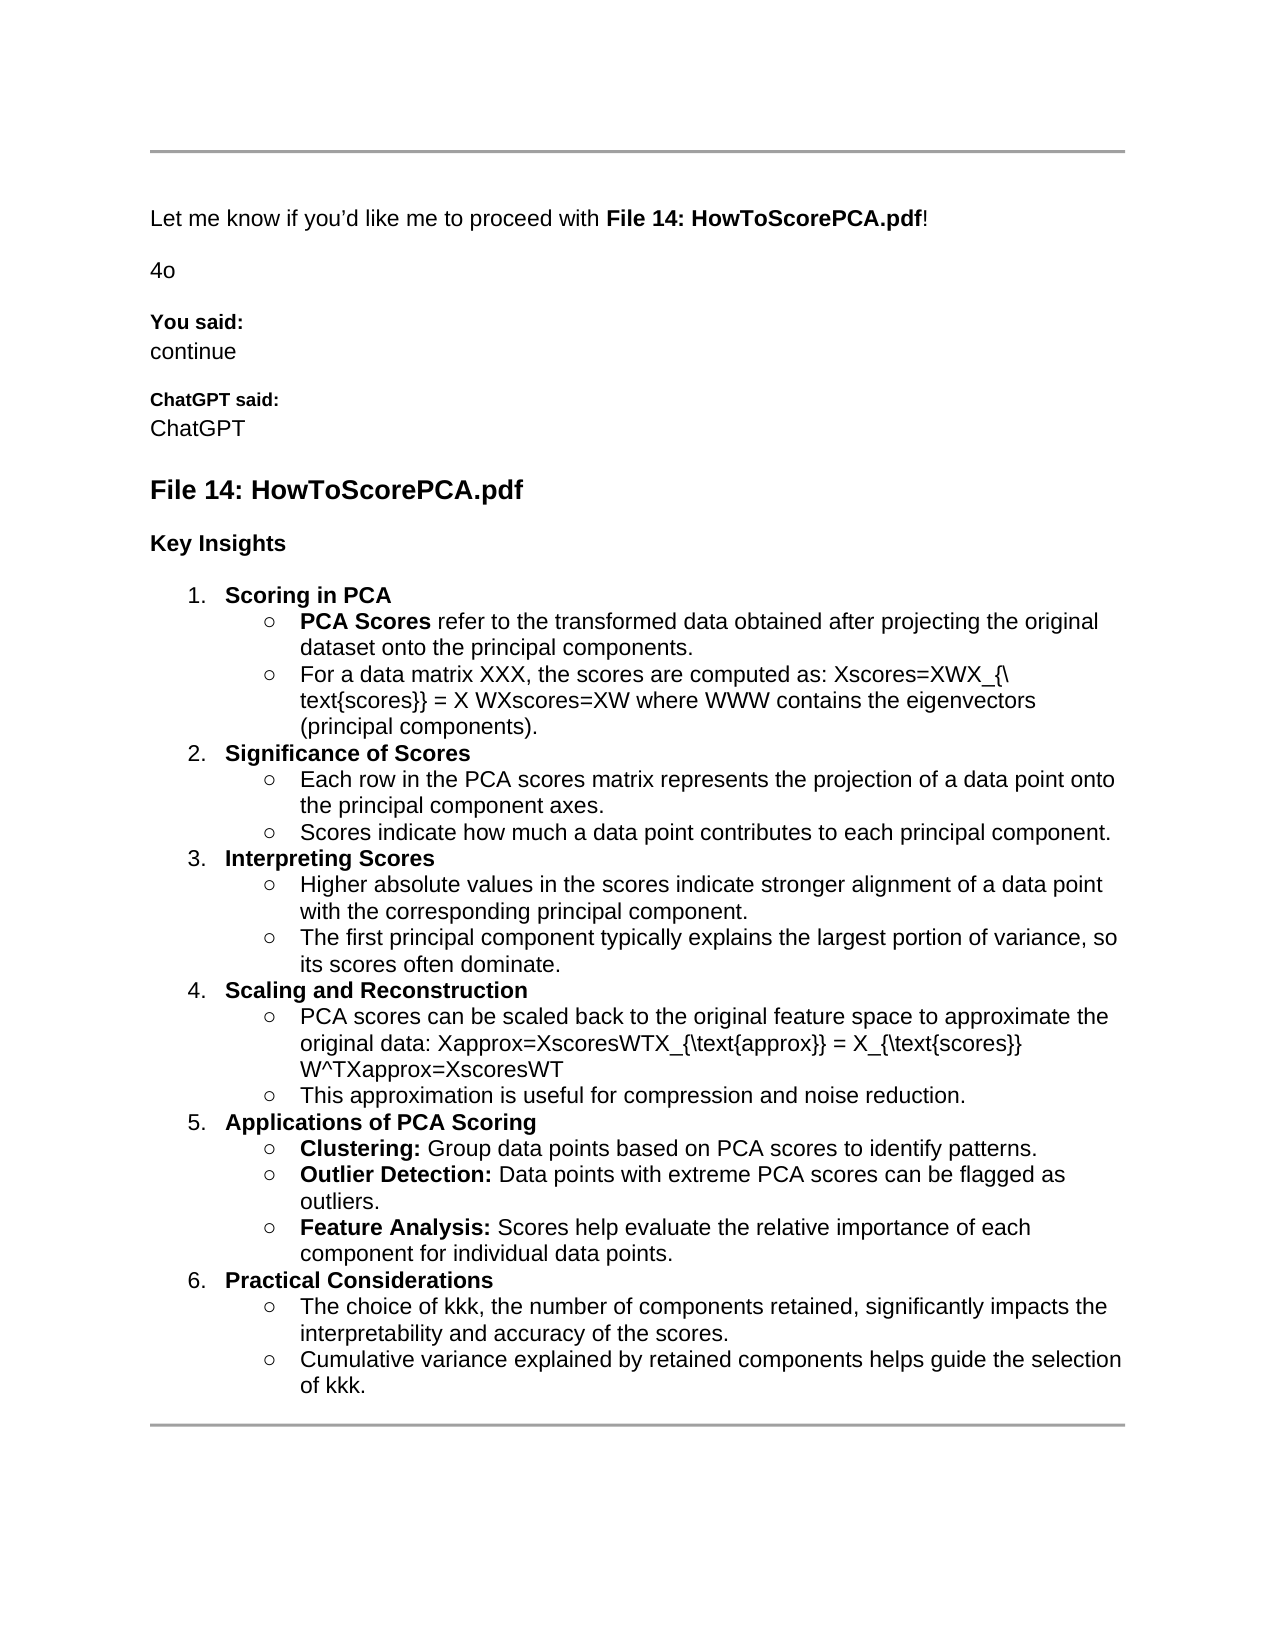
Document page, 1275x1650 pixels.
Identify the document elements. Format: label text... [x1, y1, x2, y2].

list Cumulative variance explained by retained components helps guide the selection of kkk. [262, 1346, 1125, 1398]
list The first principal component typically explains the largest portion of variance, so its scores often dominate. [262, 924, 1125, 977]
list Applications of PCA Scoring [187, 1109, 1125, 1135]
list Practical Considerations [187, 1267, 1125, 1293]
text Let me know if you’d like me to proceed with File 14: HowToScorePCA.pdf! [150, 205, 1125, 232]
text 4o [150, 257, 1125, 283]
list Outlier Detection: Data points with extreme PCA scores can be flagged as outliers. [262, 1161, 1125, 1214]
list Higher absolute values in the scores indicate stronger alignment of a data point with the corresponding principal component. [262, 871, 1125, 924]
list Significance of Scores [187, 740, 1125, 766]
list Clustering: Group data points based on PCA scores to identify patterns. [262, 1135, 1125, 1161]
list PCA scores can be scaled back to the original feature space to approximate the original data: Xapprox=XscoresWTX_{\text{approx}} = X_{\text{scores}} W^TXapprox​=Xscores​WT [262, 1003, 1125, 1082]
list The choice of kkk, the number of components retained, significantly impacts the interpretability and accuracy of the scores. [262, 1293, 1125, 1346]
subtitle You said: [150, 310, 1125, 334]
text continue [150, 338, 1125, 364]
list Scoring in PCA [187, 582, 1125, 608]
text ChatGPT [150, 414, 1125, 441]
subtitle File 14: HowToScorePCA.pdf [150, 474, 1125, 505]
list Each row in the PCA scores matrix represents the projection of a data point onto the principal component axes. [262, 766, 1125, 819]
list Scaling and Reconstruction [187, 977, 1125, 1003]
subtitle Key Insights [150, 530, 1125, 557]
list This approximation is useful for compression and noise reduction. [262, 1082, 1125, 1109]
list Interpreting Scores [187, 845, 1125, 871]
subtitle ChatGPT said: [150, 389, 1125, 410]
list Feature Analysis: Scores help evaluate the relative importance of each component for individual data points. [262, 1214, 1125, 1267]
list For a data matrix XXX, the scores are computed as: Xscores=XWX_{\text{scores}} = X WXscores​=XW where WWW contains the eigenvectors (principal components). [262, 661, 1125, 740]
list PCA Scores refer to the transformed data obtained after projecting the original dataset onto the principal components. [262, 608, 1125, 661]
list Scores indicate how much a data point contributes to each principal component. [262, 819, 1125, 845]
